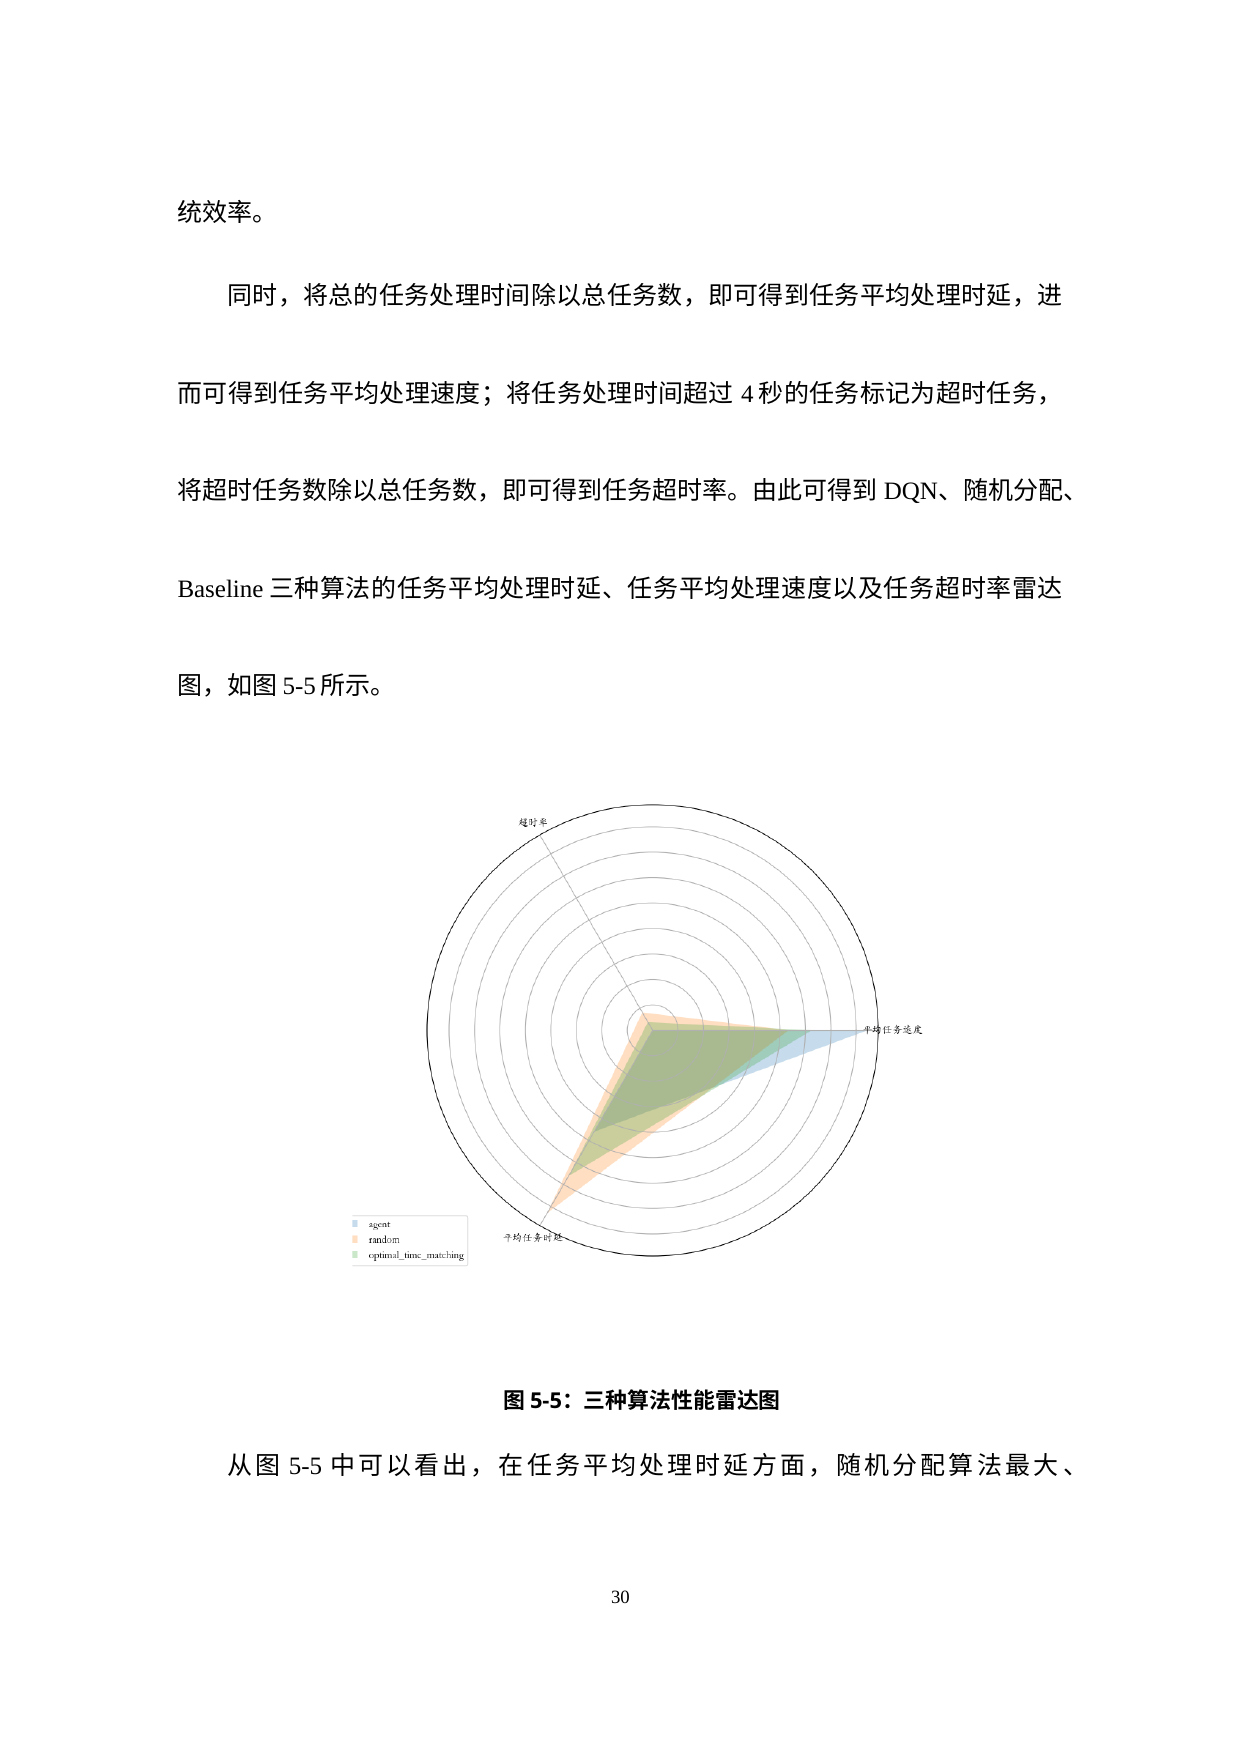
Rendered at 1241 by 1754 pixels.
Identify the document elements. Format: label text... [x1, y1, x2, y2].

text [177, 1431, 1063, 1496]
text 同时，将总的任务处理时间除以总任务数，即可得到任务平均处理时延，进而可得到任务平均处理速度；将任务处理时间超过4秒的任务标记为超时任务，将超时任务数除以总任务数，即可得到任务超时率。由此可得到DQN、随机分配、Baseline三种算法的任务平均处理时延、任务平均处理速度以及任务超时率雷达图，如图5-5所示。 [177, 261, 1063, 716]
text 图5-5：三种算法性能雷达图 [177, 1383, 1063, 1415]
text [177, 178, 1063, 243]
picture [352, 734, 938, 1320]
